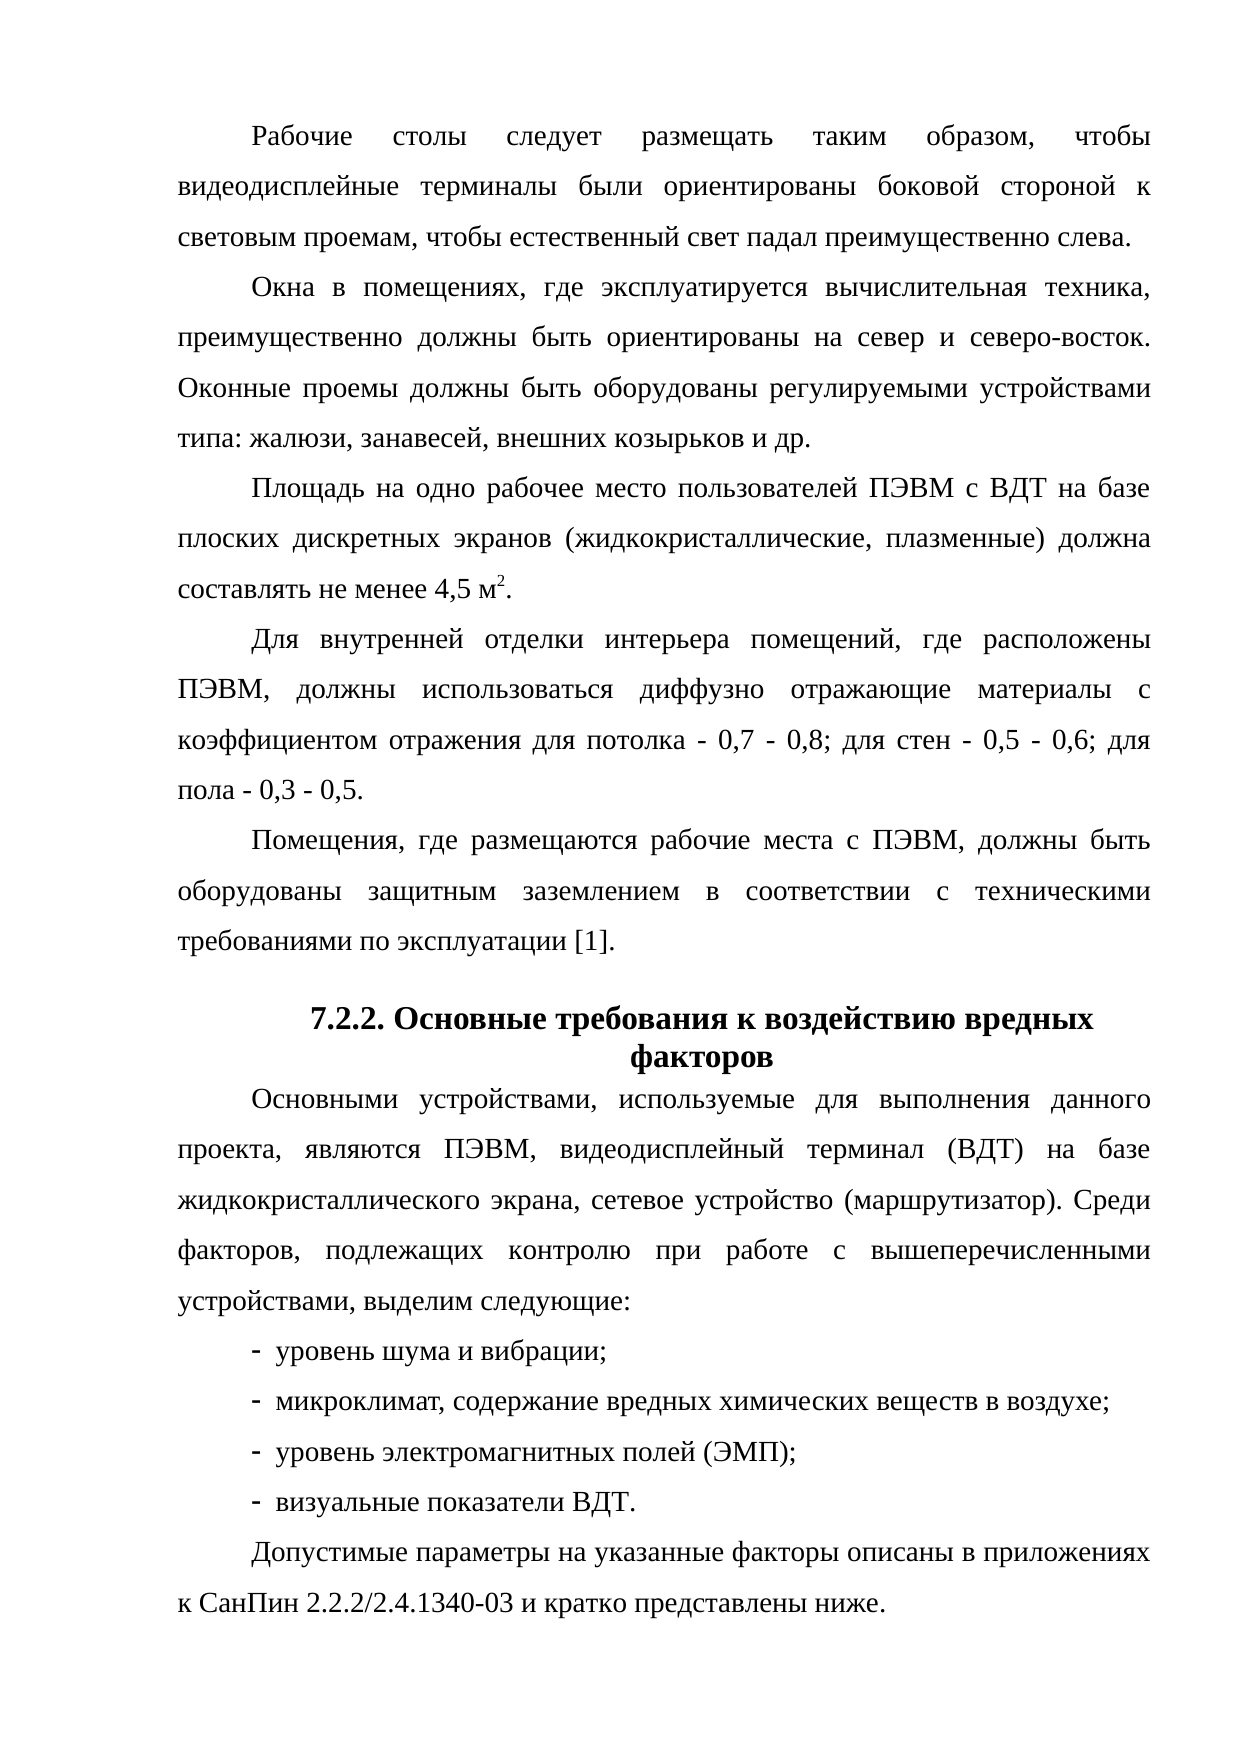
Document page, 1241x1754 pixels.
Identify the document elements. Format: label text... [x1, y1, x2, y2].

text Окна в помещениях, где эксплуатируется вычислительная техника, преимущественно должны быть ориентированы на север и северо-восток. Оконные проемы должны быть оборудованы регулируемыми устройствами типа: жалюзи, занавесей, внешних козырьков и др. [177, 269, 1152, 453]
text Рабочие столы следует размещать таким образом, чтобы видеодисплейные терминалы были ориентированы боковой стороной к световым проемам, чтобы естественный свет падал преимущественно слева. [177, 118, 1152, 252]
text Допустимые параметры на указанные факторы описаны в приложениях к СанПин 2.2.2/2.4.1340-03 и кратко представлены ниже. [177, 1534, 1152, 1618]
text Для внутренней отделки интерьера помещений, где расположены ПЭВМ, должны использоваться диффузно отражающие материалы с коэффициентом отражения для потолка - 0,7 - 0,8; для стен - 0,5 - 0,6; для пола - 0,3 - 0,5. [177, 621, 1152, 806]
text Помещения, где размещаются рабочие места с ПЭВМ, должны быть оборудованы защитным заземлением в соответствии с техническими требованиями по эксплуатации [1]. [177, 822, 1152, 957]
list уровень электромагнитных полей (ЭМП); [251, 1434, 1152, 1467]
list микроклимат, содержание вредных химических веществ в воздухе; [251, 1383, 1152, 1417]
text Площадь на одно рабочее место пользователей ПЭВМ с ВДТ на базе плоских дискретных экранов (жидкокристаллические, плазменные) должна составлять не менее 4,5 м2. [177, 470, 1152, 604]
list визуальные показатели ВДТ. [251, 1484, 1152, 1518]
list уровень шума и вибрации; [251, 1333, 1152, 1367]
text Основными устройствами, используемые для выполнения данного проекта, являются ПЭВМ, видеодисплейный терминал (ВДТ) на базе жидкокристаллического экрана, сетевое устройство (маршрутизатор). Среди факторов, подлежащих контролю при работе с вышеперечисленными устройствами, выделим следующие: [177, 1081, 1152, 1316]
subtitle 7.2.2. Основные требования к воздействию вредных факторов [252, 998, 1152, 1075]
